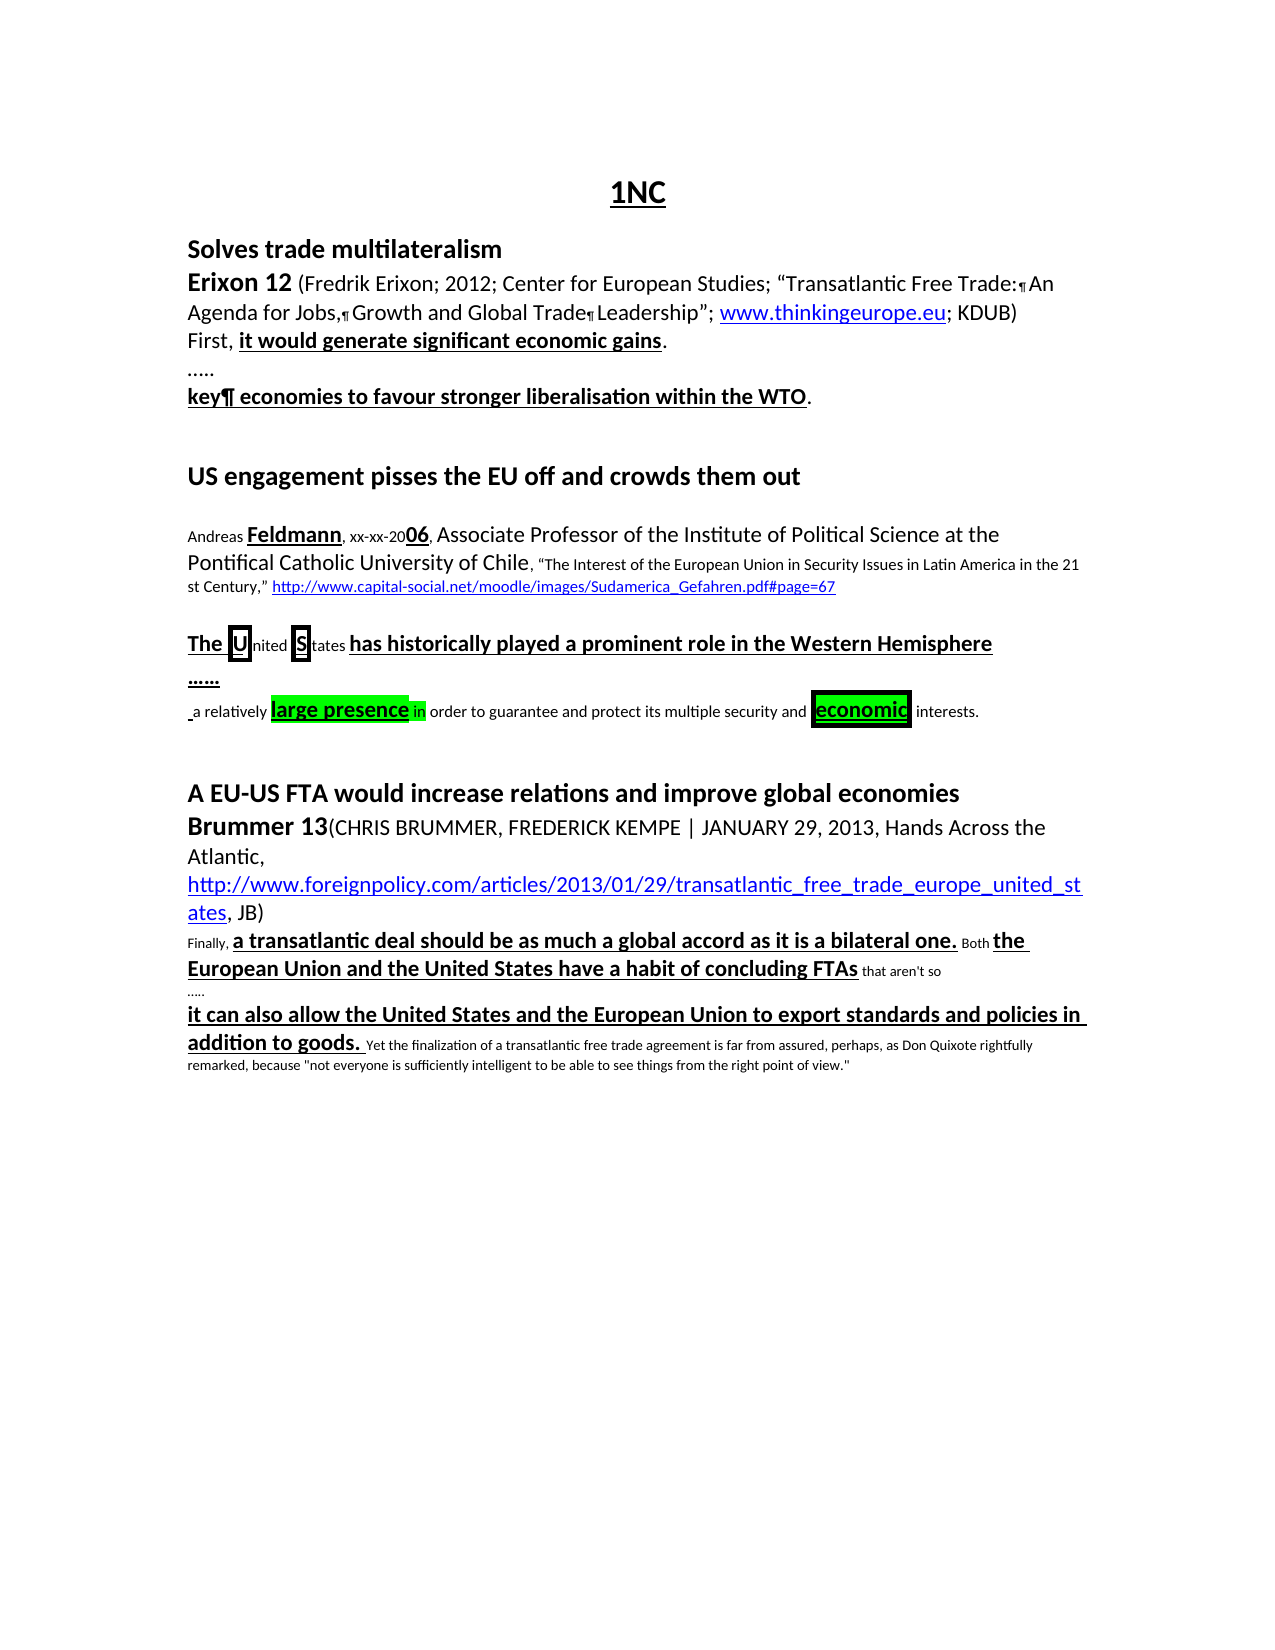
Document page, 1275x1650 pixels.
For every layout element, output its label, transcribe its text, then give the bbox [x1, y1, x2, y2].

text ….. [187, 983, 1087, 1000]
subtitle A EU-US FTA would increase relations and improve global economies [187, 776, 1087, 809]
subtitle 1NC [187, 171, 1087, 212]
text it can also allow the United States and the European Union to export standards and policies in addition to goods. Yet the finalization of a transatlantic free trade agreement is far from assured, perhaps, as Don Quixote rightfully remarked, because "not everyone is sufficiently intelligent to be able to see things from the right point of view." [187, 1025, 1087, 1074]
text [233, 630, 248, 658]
text Andreas Feldmann, xx-xx-2006, Associate Professor of the Institute of Political Science at the Pontifical Catholic University of Chile, “The Interest of the European Union in Security Issues in Latin America in the 21 st Century,” http://www.capital-social.net/moodle/images/Sudamerica_Gefahren.pdf#page=67 [187, 520, 1087, 597]
text a relatively large presence in order to guarantee and protect its multiple security and economic interests. [912, 690, 1087, 728]
subtitle Solves trade multilateralism [187, 232, 1087, 265]
text Erixon 12 (Fredrik Erixon; 2012; Center for European Studies; “Transatlantic Free Trade:¶ An Agenda for Jobs,¶ Growth and Global Trade¶ Leadership”; www.thinkingeurope.eu; KDUB) [187, 265, 1087, 326]
text Brummer 13(CHRIS BRUMMER, FREDERICK KEMPE | JANUARY 29, 2013, Hands Across the Atlantic, http://www.foreignpolicy.com/articles/2013/01/29/transatlantic_free_trade_europe_united_states, JB) [187, 809, 1087, 927]
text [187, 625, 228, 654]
text it can also allow the United States and the European Union to export standards and policies in addition to goods. Yet the finalization of a transatlantic free trade agreement is far from assured, perhaps, as Don Quixote rightfully remarked, because "not everyone is sufficiently intelligent to be able to see things from the right point of view." [187, 1000, 1087, 1024]
text Finally, a transatlantic deal should be as much a global accord as it is a bilateral one. Both the European Union and the United States have a habit of concluding FTAs that aren't so [187, 927, 1087, 983]
text The United States has historically played a prominent role in the Western Hemisphere [311, 625, 1087, 662]
text ….. [187, 354, 1087, 382]
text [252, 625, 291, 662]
text First, it would generate significant economic gains. [187, 326, 1087, 354]
text a relatively large presence in order to guarantee and protect its multiple security and economic interests. [187, 690, 811, 728]
text …… [187, 662, 1087, 690]
subtitle US engagement pisses the EU off and crowds them out [187, 459, 1087, 492]
text key¶ economies to favour stronger liberalisation within the WTO. [187, 382, 1087, 411]
